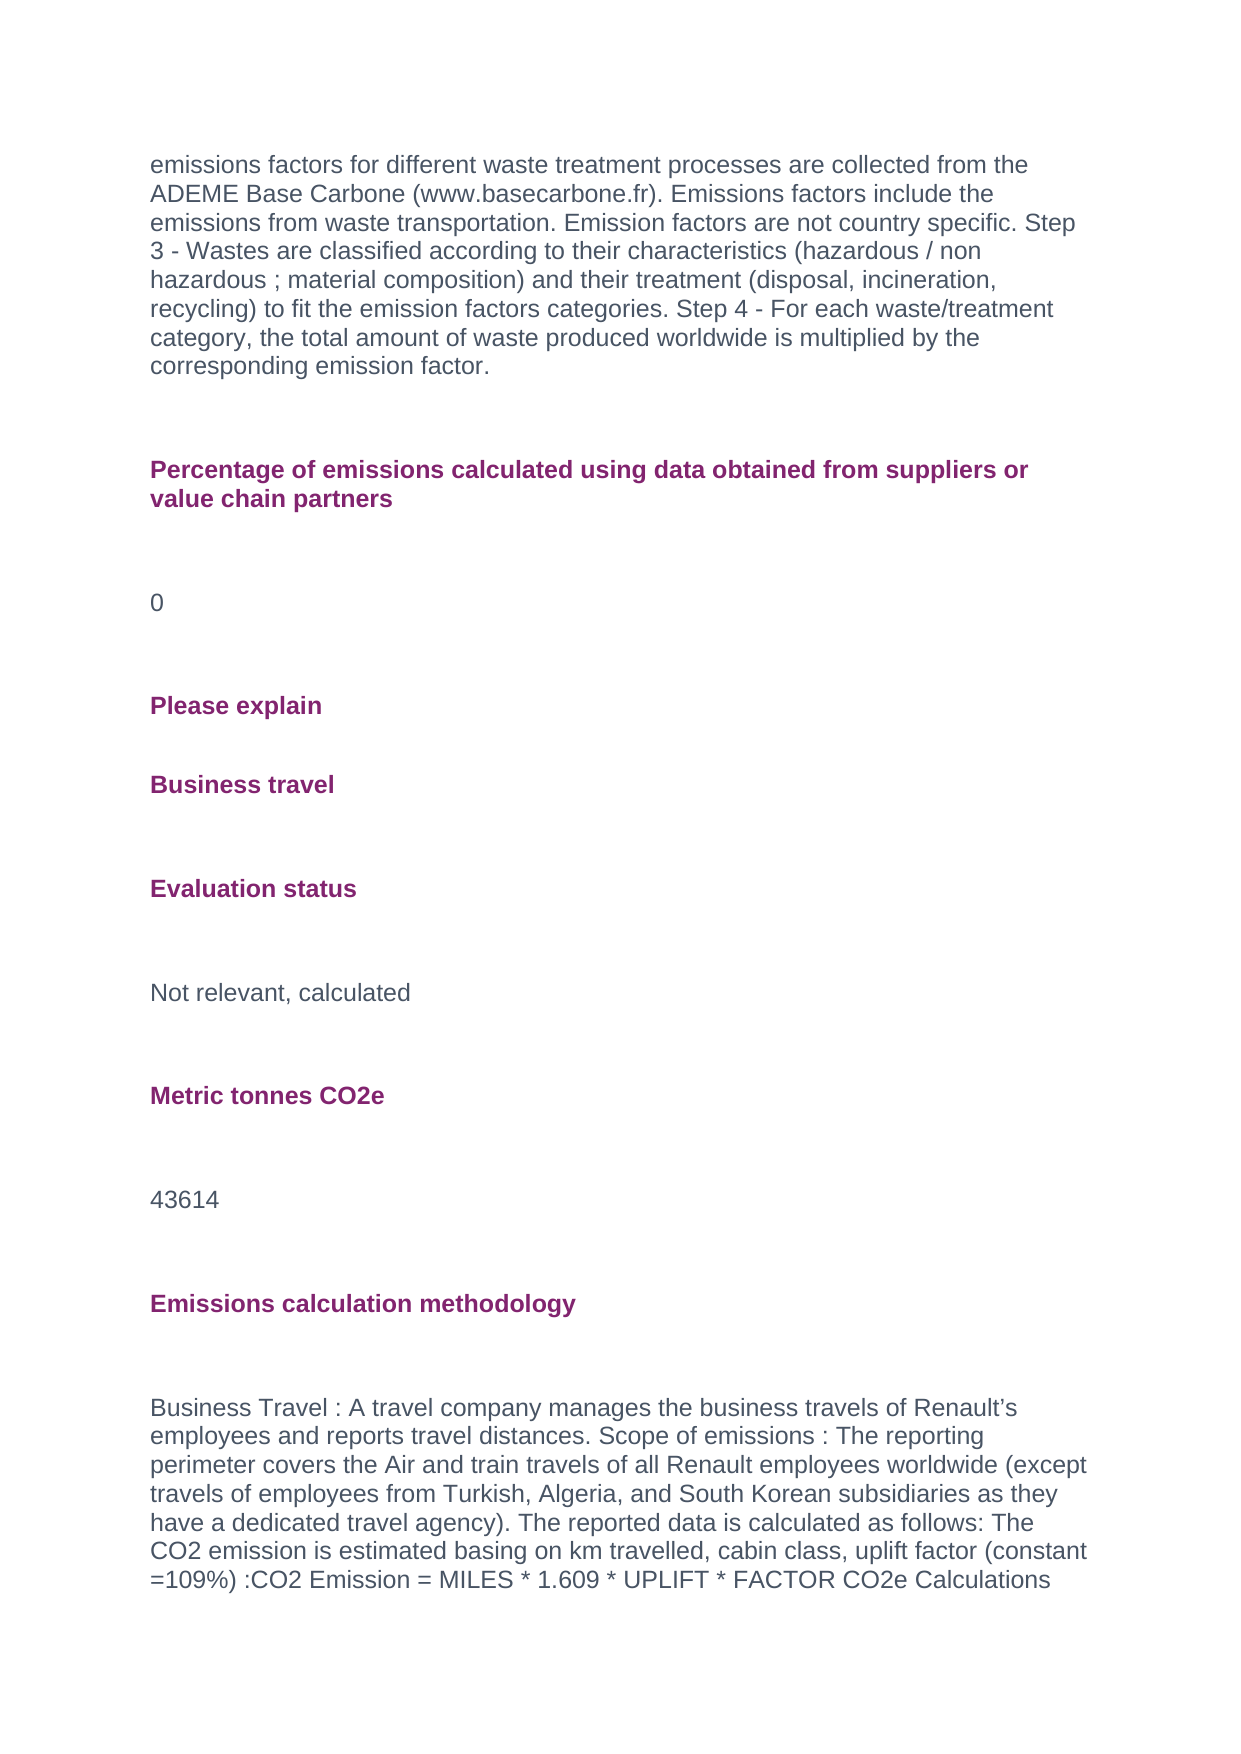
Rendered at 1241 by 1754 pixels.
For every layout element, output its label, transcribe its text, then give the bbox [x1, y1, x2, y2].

subtitle Metric tonnes CO2e [150, 1081, 1090, 1110]
subtitle Evaluation status [150, 874, 1090, 902]
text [150, 1392, 1090, 1594]
subtitle Percentage of emissions calculated using data obtained from suppliers or value chain partners [150, 455, 1090, 512]
text 43614 [150, 1185, 1090, 1214]
subtitle Business travel [150, 770, 1090, 799]
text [150, 150, 1090, 380]
subtitle Please explain [150, 691, 1090, 720]
text Not relevant, calculated [150, 977, 1090, 1006]
text 0 [150, 587, 1090, 616]
subtitle Emissions calculation methodology [150, 1289, 1090, 1317]
